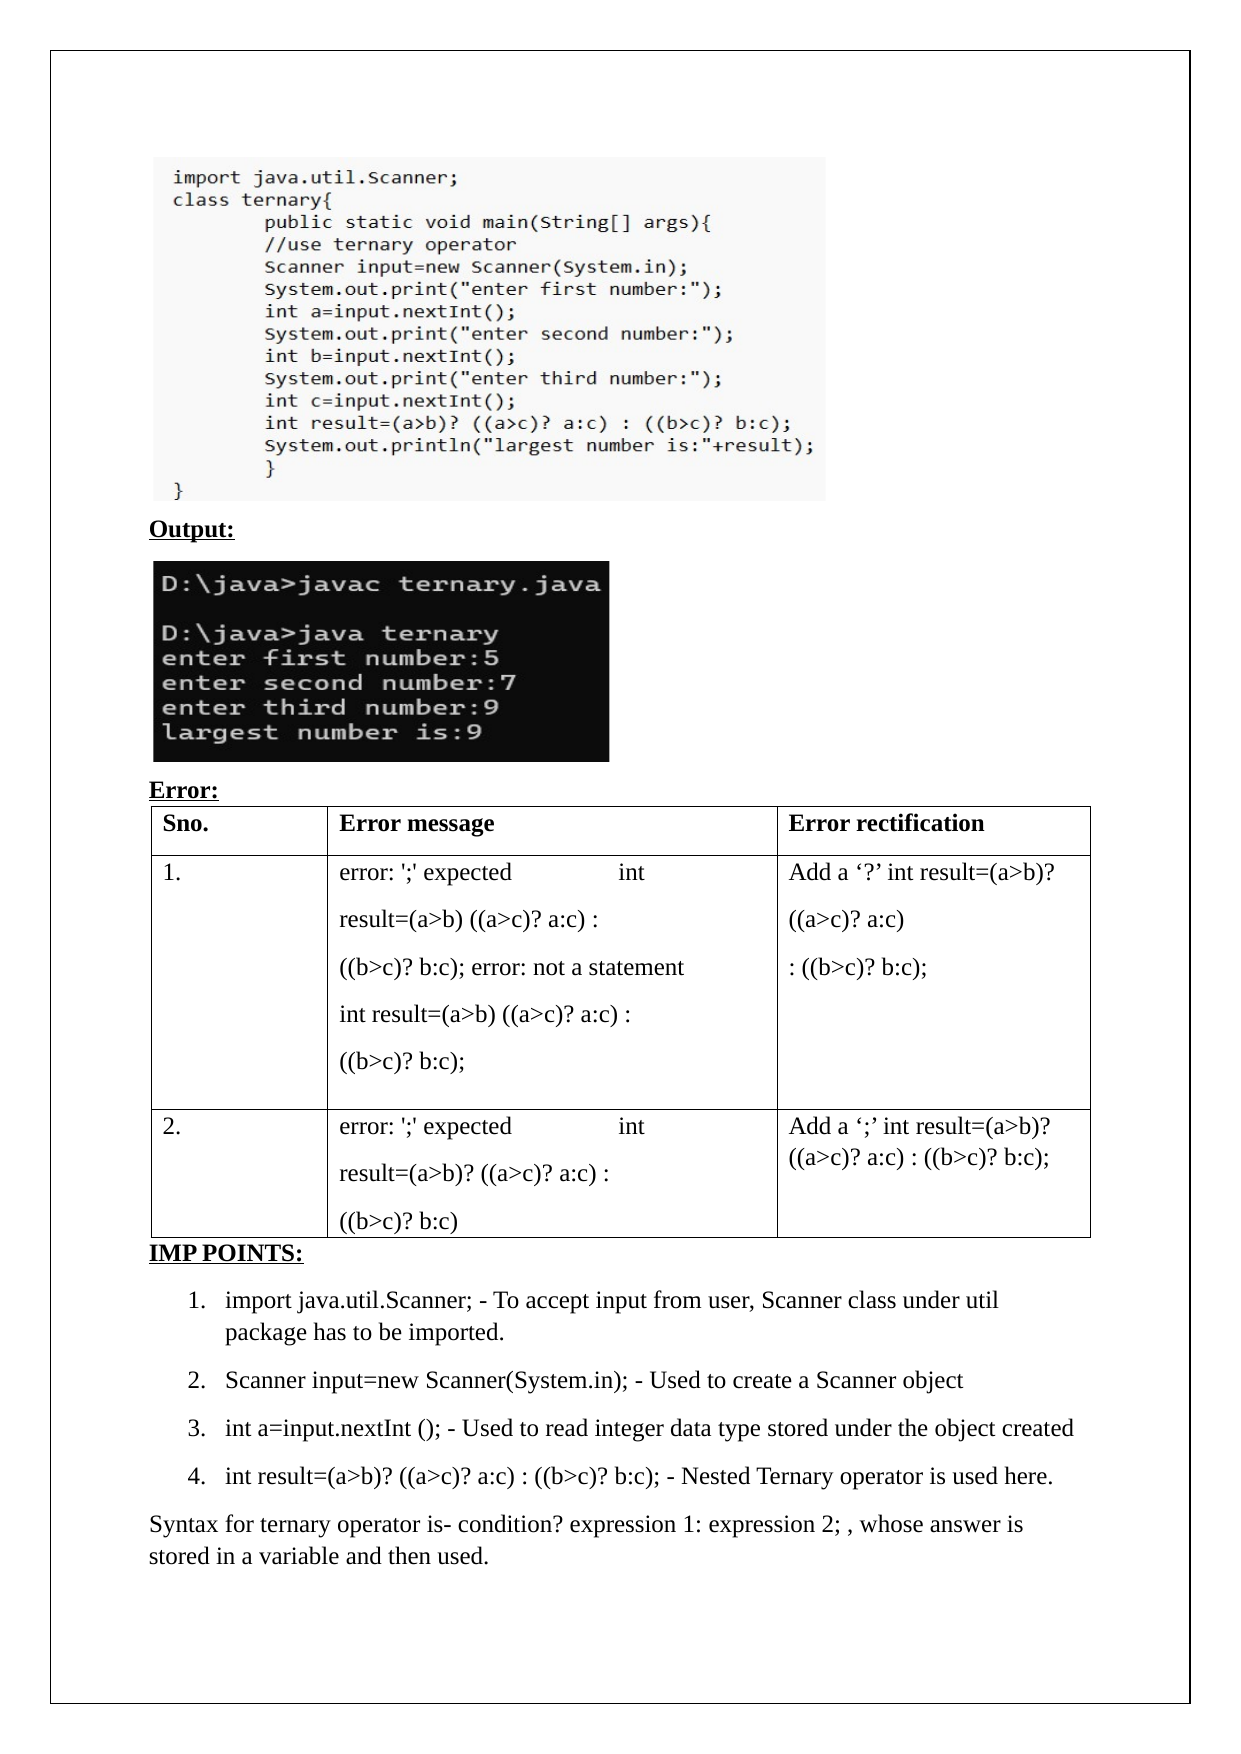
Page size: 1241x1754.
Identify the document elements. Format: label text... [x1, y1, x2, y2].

text IMP POINTS: [148, 1238, 1097, 1266]
table_cell Add a ‘;’ int result=(a>b)? ((a>c)? a:c) : ((b>c)? b:c); [778, 1110, 1090, 1237]
table_cell error: ';' expected int result=(a>b) ((a>c)? a:c) : ((b>c)? b:c); error: not a statement int result=(a>b) ((a>c)? a:c) : ((b>c)? b:c); [328, 856, 777, 1108]
picture [153, 561, 610, 762]
list import java.util.Scanner; - To accept input from user, Scanner class under util package has to be imported. [187, 1285, 1087, 1346]
table_cell 2. [152, 1110, 327, 1237]
list int result=(a>b)? ((a>c)? a:c) : ((b>c)? b:c); - Nested Ternary operator is used here. [187, 1461, 1087, 1490]
list Scanner input=new Scanner(System.in); - Used to create a Scanner object [187, 1365, 1087, 1394]
table_header Error message [328, 807, 777, 855]
table_header Error rectification [778, 807, 1090, 855]
table_header Sno. [152, 807, 327, 855]
text Error: [148, 775, 1097, 803]
table_cell error: ';' expected int result=(a>b)? ((a>c)? a:c) : ((b>c)? b:c) [328, 1110, 777, 1237]
picture [153, 157, 826, 501]
table_cell Add a ‘?’ int result=(a>b)? ((a>c)? a:c) : ((b>c)? b:c); [778, 856, 1090, 1108]
text Syntax for ternary operator is- condition? expression 1: expression 2; , whose answer is stored in a variable and then used. [148, 1509, 1087, 1569]
text Output: [148, 514, 1097, 543]
list int a=input.nextInt (); - Used to read integer data type stored under the object created [187, 1413, 1087, 1442]
table_cell 1. [152, 856, 327, 1108]
